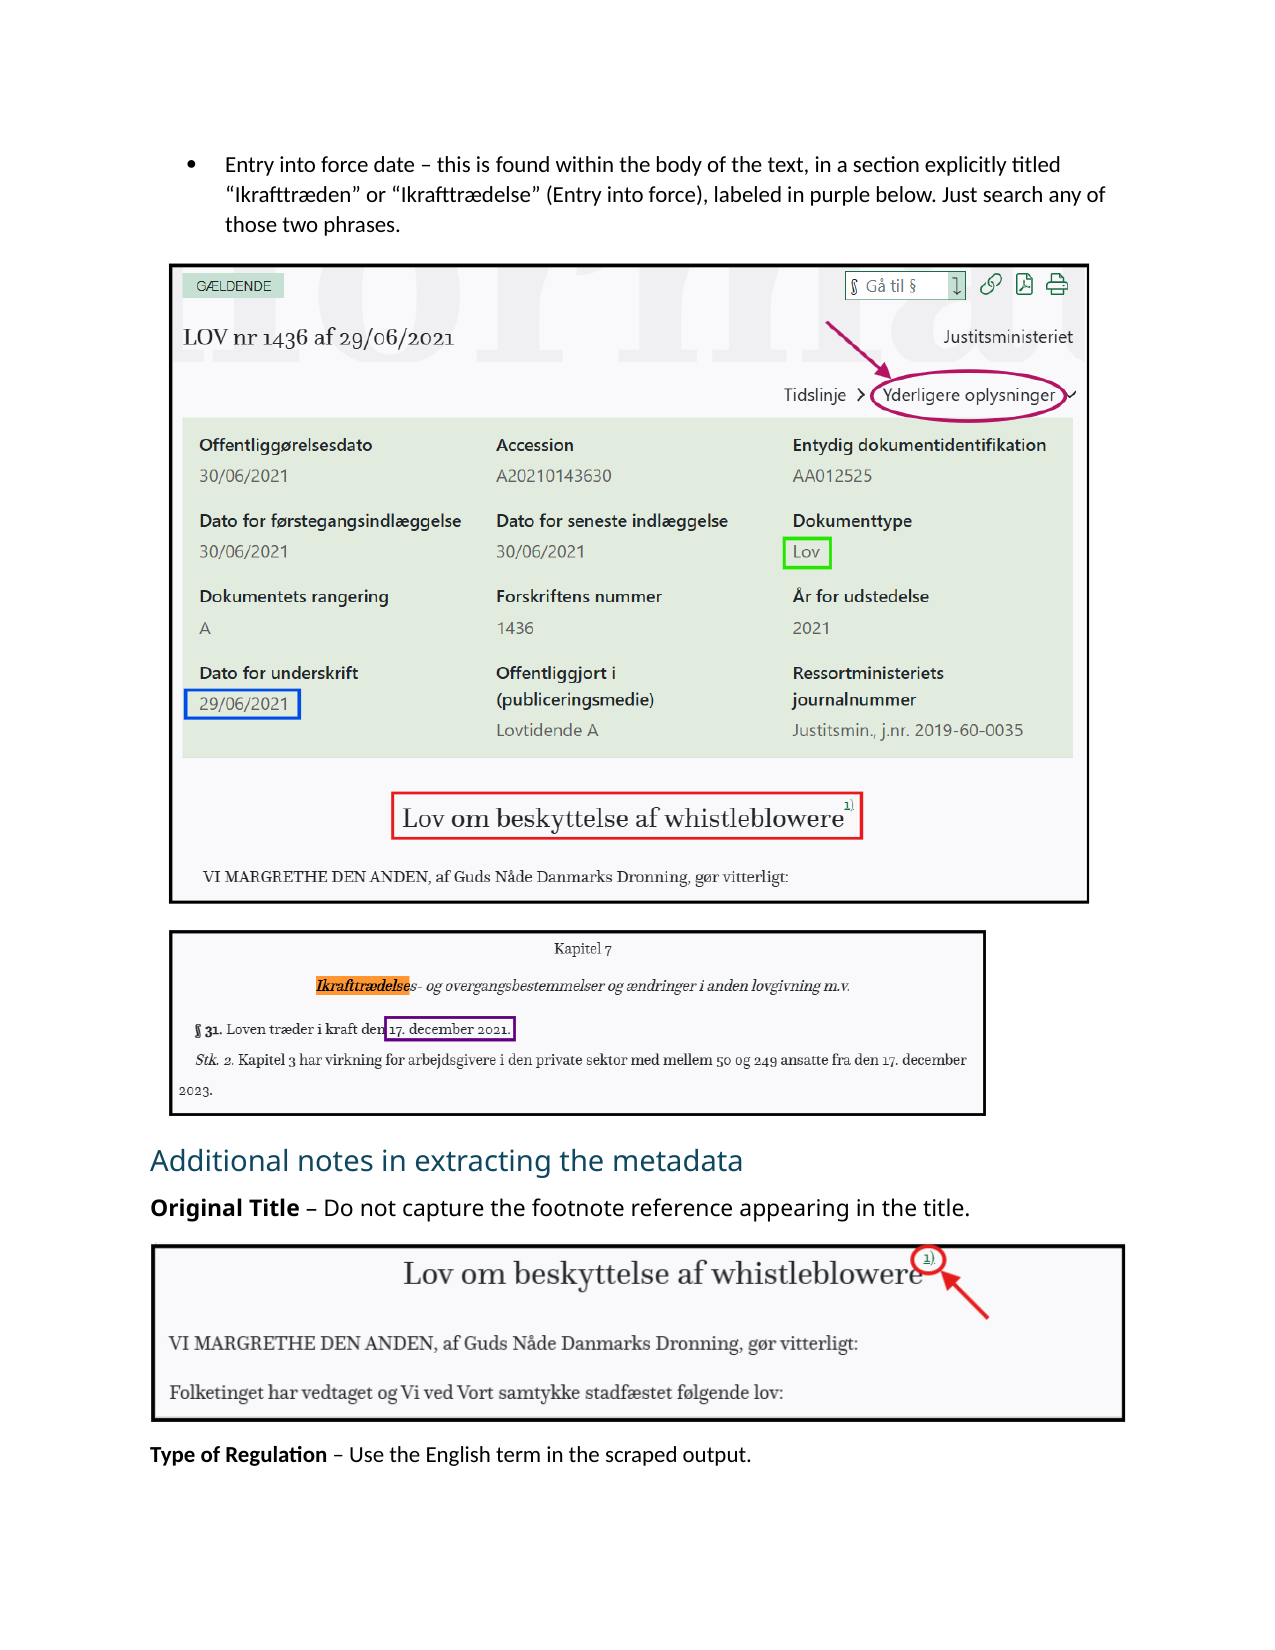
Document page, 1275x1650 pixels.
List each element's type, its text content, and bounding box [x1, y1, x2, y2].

text Original Title – Do not capture the footnote reference appearing in the title. [150, 1192, 1125, 1223]
subtitle Additional notes in extracting the metadata [150, 1141, 1125, 1180]
text Type of Regulation – Use the English term in the scraped output. [150, 1441, 1125, 1468]
picture [150, 1242, 1125, 1422]
list Entry into force date – this is found within the body of the text, in a section explicitly titled “Ikrafttræden” or “Ikrafttrædelse” (Entry into force), labeled in purple below. Just search any of those two phrases. [187, 150, 1125, 238]
